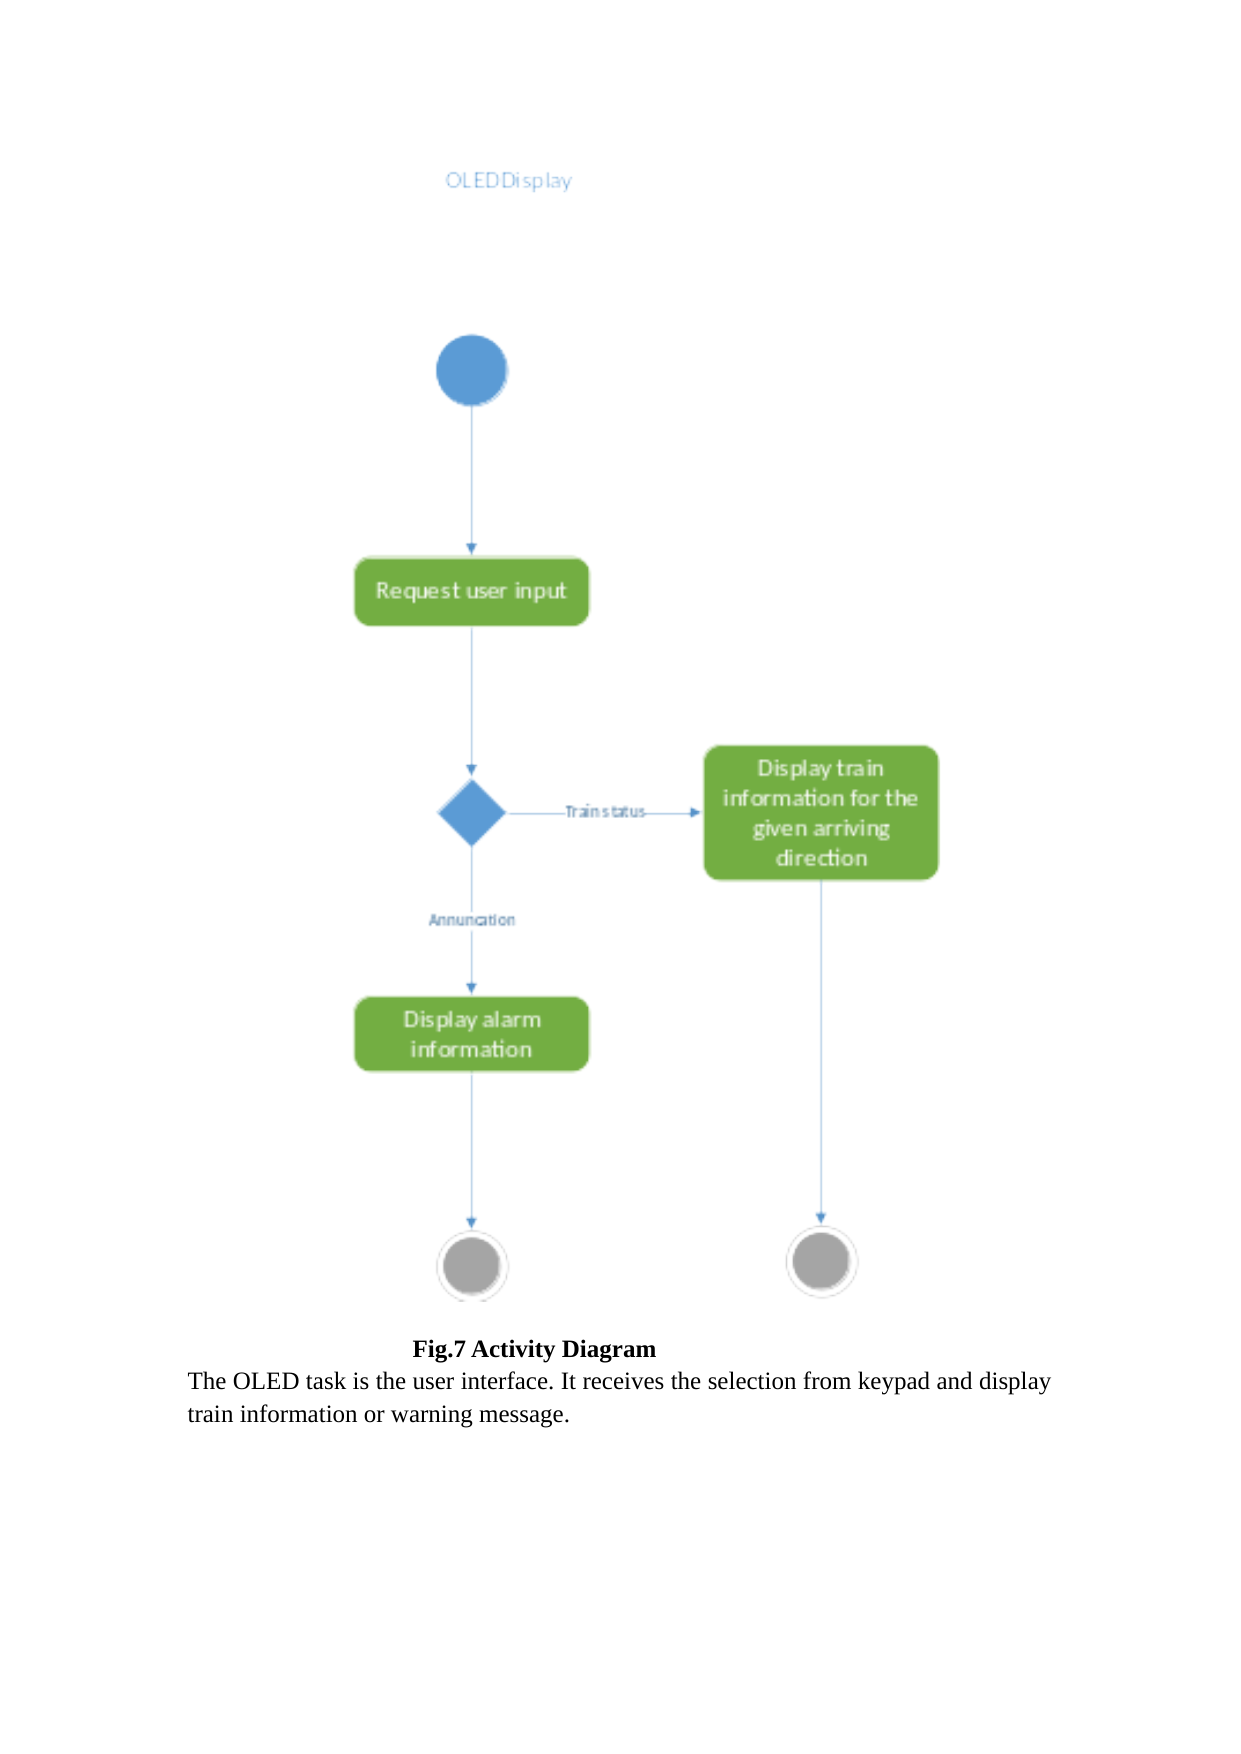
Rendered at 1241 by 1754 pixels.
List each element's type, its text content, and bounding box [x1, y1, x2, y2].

text Fig.7 Activity Diagram [337, 1332, 1053, 1364]
text The OLED task is the user interface. It receives the selection from keypad and display train information or warning message. [187, 1364, 1053, 1429]
